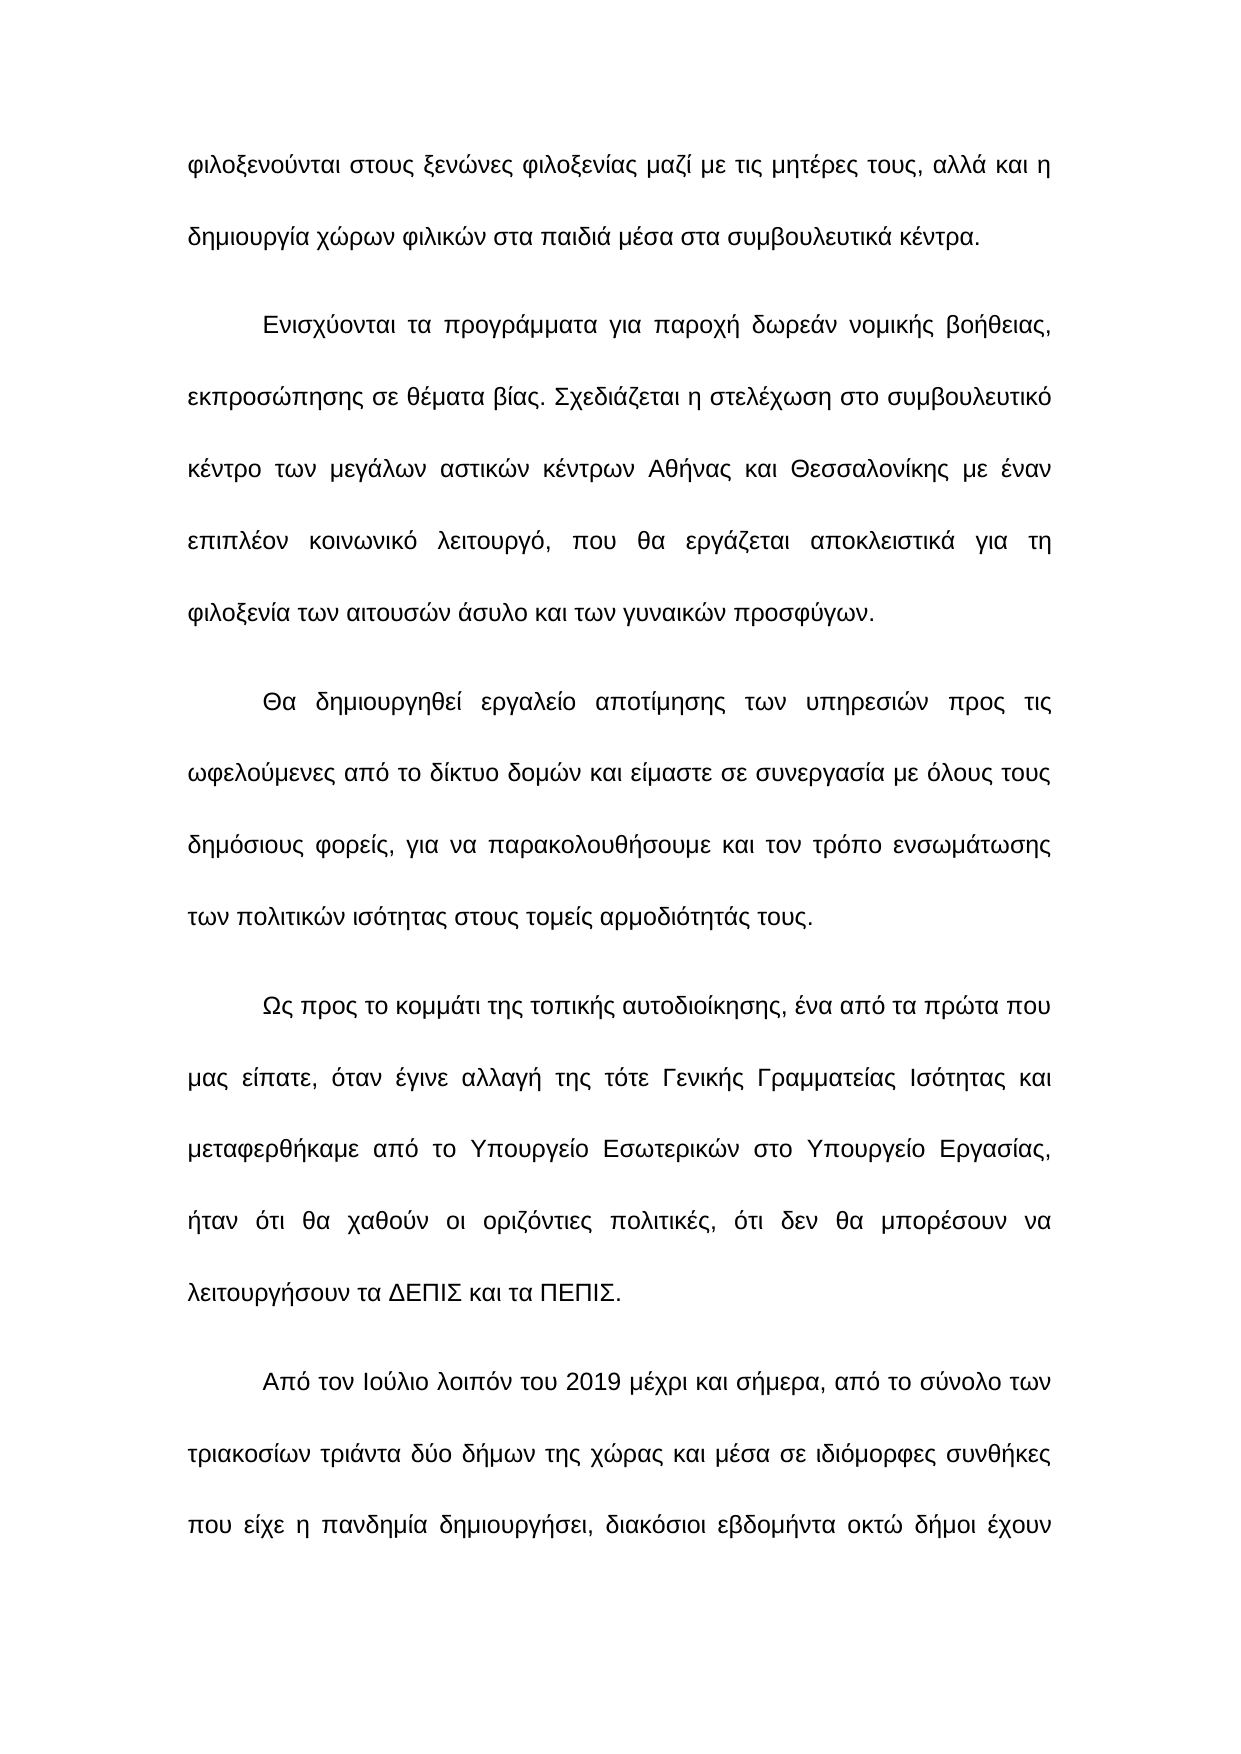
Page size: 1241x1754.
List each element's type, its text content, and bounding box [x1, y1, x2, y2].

text Θα δημιουργηθεί εργαλείο αποτίμησης των υπηρεσιών προς τις ωφελούμενες από το δίκτυο δομών και είμαστε σε συνεργασία με όλους τους δημόσιους φορείς, για να παρακολουθήσουμε και τον τρόπο ενσωμάτωσης των πολιτικών ισότητας στους τομείς αρμοδιότητάς τους. [187, 686, 1053, 931]
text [187, 1367, 1053, 1539]
text Ως προς το κομμάτι της τοπικής αυτοδιοίκησης, ένα από τα πρώτα που μας είπατε, όταν έγινε αλλαγή της τότε Γενικής Γραμματείας Ισότητας και μεταφερθήκαμε από το Υπουργείο Εσωτερικών στο Υπουργείο Εργασίας, ήταν ότι θα χαθούν οι οριζόντιες πολιτικές, ότι δεν θα μπορέσουν να λειτουργήσουν τα ΔΕΠΙΣ και τα ΠΕΠΙΣ. [187, 991, 1053, 1307]
text Ενισχύονται τα προγράμματα για παροχή δωρεάν νομικής βοήθειας, εκπροσώπησης σε θέματα βίας. Σχεδιάζεται η στελέχωση στο συμβουλευτικό κέντρο των μεγάλων αστικών κέντρων Αθήνας και Θεσσαλονίκης με έναν επιπλέον κοινωνικό λειτουργό, που θα εργάζεται αποκλειστικά για τη φιλοξενία των αιτουσών άσυλο και των γυναικών προσφύγων. [187, 310, 1053, 627]
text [187, 150, 1053, 251]
